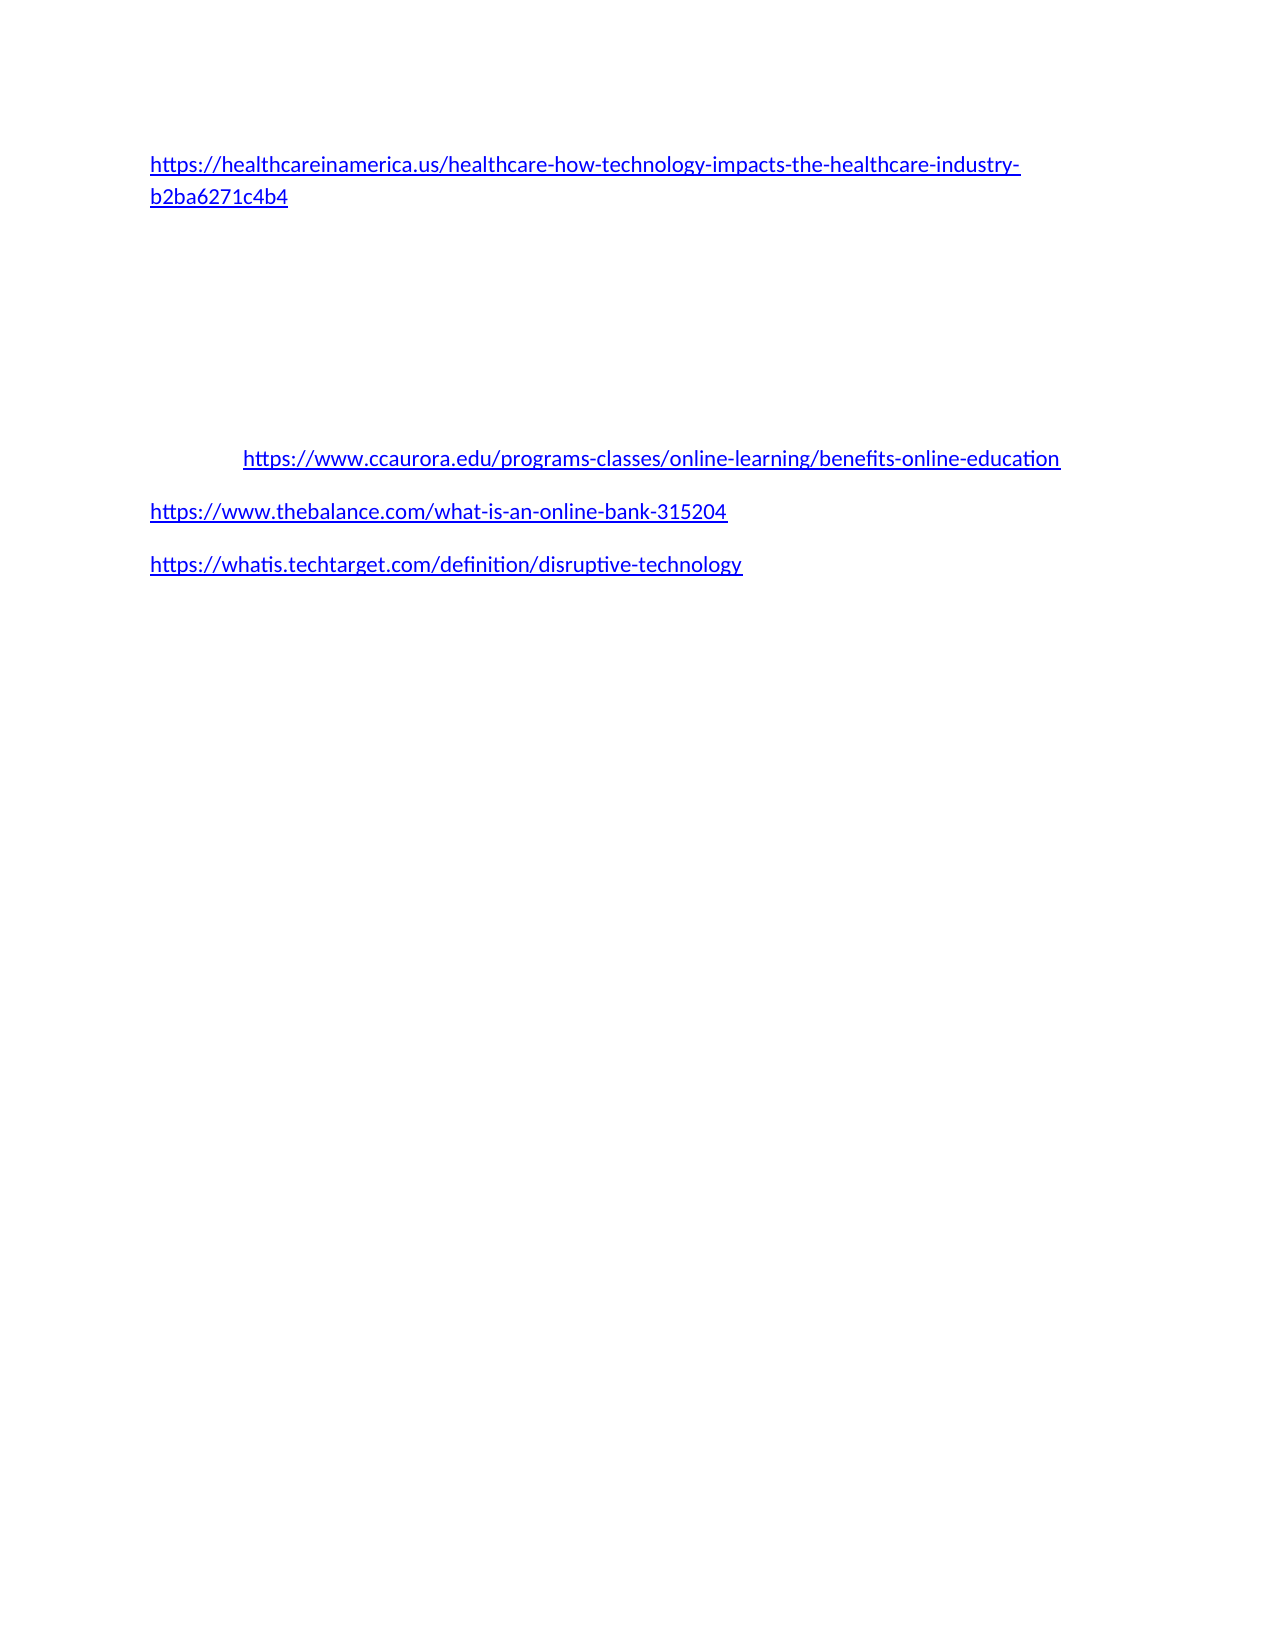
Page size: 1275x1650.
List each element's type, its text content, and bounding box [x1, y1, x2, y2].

text https://whatis.techtarget.com/definition/disruptive-technology [150, 550, 1125, 578]
text https://www.ccaurora.edu/programs-classes/online-learning/benefits-online-education [150, 416, 1125, 472]
text https://www.thebalance.com/what-is-an-online-bank-315204 [150, 497, 1125, 525]
text https://healthcareinamerica.us/healthcare-how-technology-impacts-the-healthcare-industry-b2ba6271c4b4 [150, 150, 1125, 210]
